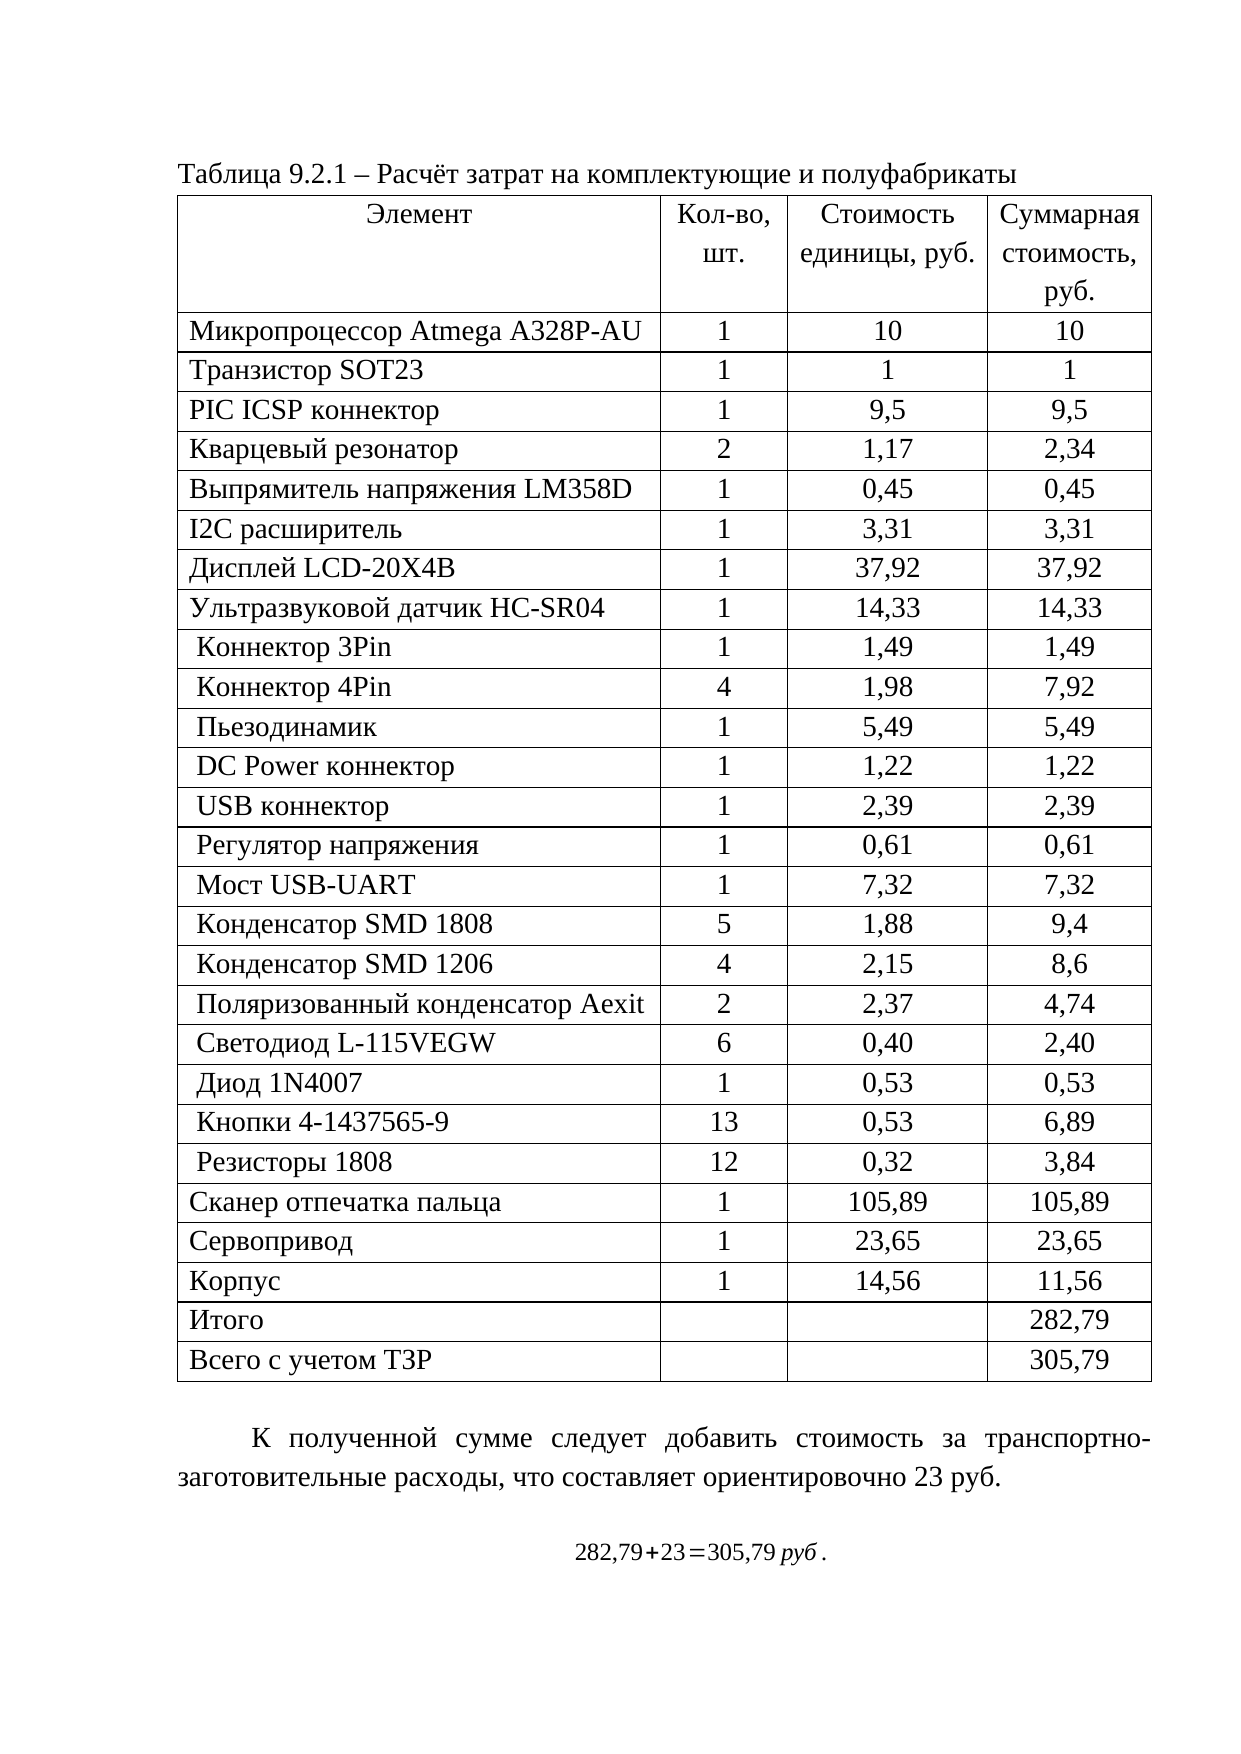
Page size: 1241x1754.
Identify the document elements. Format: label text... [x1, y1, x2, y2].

table_cell 1 [788, 353, 987, 391]
table_cell 1 [661, 313, 787, 351]
table_cell Микропроцессор Atmega A328P-AU [178, 313, 660, 351]
table_cell 14,33 [788, 590, 987, 628]
table_cell 1 [661, 511, 787, 549]
table_cell Ультразвуковой датчик HC-SR04 [178, 590, 660, 628]
table_cell Сервопривод [178, 1223, 660, 1262]
table_cell Транзистор SOT23 [178, 353, 660, 391]
table_cell [661, 1303, 787, 1341]
table_cell 5,49 [788, 709, 987, 747]
table_cell 7,92 [988, 669, 1151, 708]
table_cell Конденсатор SMD 1206 [178, 946, 660, 985]
table_cell 1 [661, 630, 787, 668]
table_cell 7,32 [788, 867, 987, 906]
table_cell 2 [661, 432, 787, 470]
table_cell 1 [661, 1184, 787, 1222]
table_cell Диод 1N4007 [178, 1065, 660, 1103]
table_cell DC Power коннектор [178, 748, 660, 787]
table_cell 1 [661, 590, 787, 628]
table_cell PIC ICSP коннектор [178, 392, 660, 431]
table_cell 5 [661, 907, 787, 945]
table_cell 1 [661, 1065, 787, 1103]
table_cell 5,49 [988, 709, 1151, 747]
table_cell 7,32 [988, 867, 1151, 906]
table_cell 14,33 [988, 590, 1151, 628]
table_cell 6,89 [988, 1105, 1151, 1143]
table_cell 1 [661, 748, 787, 787]
table_cell [788, 1342, 987, 1381]
table_cell I2C расширитель [178, 511, 660, 549]
table_cell 6 [661, 1025, 787, 1064]
table_cell 0,53 [788, 1065, 987, 1103]
table_cell 11,56 [988, 1263, 1151, 1301]
table_cell 23,65 [988, 1223, 1151, 1262]
table_cell USB коннектор [178, 788, 660, 826]
table_cell Конденсатор SMD 1808 [178, 907, 660, 945]
text Таблица 9.2.1 – Расчёт затрат на комплектующие и полуфабрикаты [177, 157, 1152, 190]
table_cell 0,53 [988, 1065, 1151, 1103]
table_cell 4 [661, 669, 787, 708]
table_cell Коннектор 4Pin [178, 669, 660, 708]
table_cell Корпус [178, 1263, 660, 1301]
table_cell 2,34 [988, 432, 1151, 470]
table_cell 1 [661, 392, 787, 431]
table_cell Мост USB-UART [178, 867, 660, 906]
table_cell 0,61 [788, 828, 987, 866]
table_cell 0,53 [788, 1105, 987, 1143]
text К полученной сумме следует добавить стоимость за транспортно-заготовительные расходы, что составляет ориентировочно 23 руб. [177, 1420, 1152, 1492]
table_cell 23,65 [788, 1223, 987, 1262]
table_cell 305,79 [988, 1342, 1151, 1381]
table_cell 1,88 [788, 907, 987, 945]
table_cell 1 [661, 867, 787, 906]
table_cell 14,56 [788, 1263, 987, 1301]
table_cell 3,31 [988, 511, 1151, 549]
table_cell 105,89 [788, 1184, 987, 1222]
table_cell 0,45 [988, 471, 1151, 510]
table_cell 9,5 [788, 392, 987, 431]
table_cell [661, 1342, 787, 1381]
table_cell 1 [661, 709, 787, 747]
table_cell 1 [661, 828, 787, 866]
table_cell 1,22 [988, 748, 1151, 787]
table_cell Выпрямитель напряжения LM358D [178, 471, 660, 510]
table_cell 2,39 [988, 788, 1151, 826]
table_cell 2,40 [988, 1025, 1151, 1064]
table_cell 4,74 [988, 986, 1151, 1024]
table_cell 1 [661, 788, 787, 826]
table_header Суммарная стоимость, руб. [988, 196, 1151, 312]
table_header Кол-во, шт. [661, 196, 787, 312]
table_cell 2,37 [788, 986, 987, 1024]
table_cell 13 [661, 1105, 787, 1143]
table_cell 3,84 [988, 1144, 1151, 1183]
table_cell 2,39 [788, 788, 987, 826]
table_cell 1,22 [788, 748, 987, 787]
table_cell 10 [788, 313, 987, 351]
table_cell 282,79 [988, 1303, 1151, 1341]
table_cell 105,89 [988, 1184, 1151, 1222]
table_cell 2 [661, 986, 787, 1024]
table_cell Кнопки 4-1437565-9 [178, 1105, 660, 1143]
table_cell 1,98 [788, 669, 987, 708]
table_cell 1,49 [788, 630, 987, 668]
table_header Элемент [178, 196, 660, 312]
table_cell 10 [988, 313, 1151, 351]
table_cell Всего с учетом ТЗР [178, 1342, 660, 1381]
table_cell 9,4 [988, 907, 1151, 945]
table_cell 1 [661, 353, 787, 391]
table_cell 0,61 [988, 828, 1151, 866]
table_cell Дисплей LCD-20X4B [178, 550, 660, 589]
table_cell Коннектор 3Pin [178, 630, 660, 668]
table_cell 0,45 [788, 471, 987, 510]
table_cell Итого [178, 1303, 660, 1341]
table_cell Пьезодинамик [178, 709, 660, 747]
table_cell 37,92 [988, 550, 1151, 589]
table_cell 1 [988, 353, 1151, 391]
table_cell Сканер отпечатка пальца [178, 1184, 660, 1222]
table_cell 8,6 [988, 946, 1151, 985]
table_header Стоимость единицы, руб. [788, 196, 987, 312]
table_cell 4 [661, 946, 787, 985]
table_cell [788, 1303, 987, 1341]
table_cell Светодиод L-115VEGW [178, 1025, 660, 1064]
table_cell Кварцевый резонатор [178, 432, 660, 470]
table_cell 0,40 [788, 1025, 987, 1064]
table_cell 1,49 [988, 630, 1151, 668]
table_cell 12 [661, 1144, 787, 1183]
table_cell 1 [661, 1263, 787, 1301]
table_cell 1,17 [788, 432, 987, 470]
table_cell 2,15 [788, 946, 987, 985]
table_cell 1 [661, 471, 787, 510]
table_cell 0,32 [788, 1144, 987, 1183]
table_cell Резисторы 1808 [178, 1144, 660, 1183]
table_cell 9,5 [988, 392, 1151, 431]
table_cell 1 [661, 1223, 787, 1262]
table_cell 37,92 [788, 550, 987, 589]
table_cell Поляризованный конденсатор Aexit [178, 986, 660, 1024]
table_cell Регулятор напряжения [178, 828, 660, 866]
table_cell 3,31 [788, 511, 987, 549]
table_cell 1 [661, 550, 787, 589]
